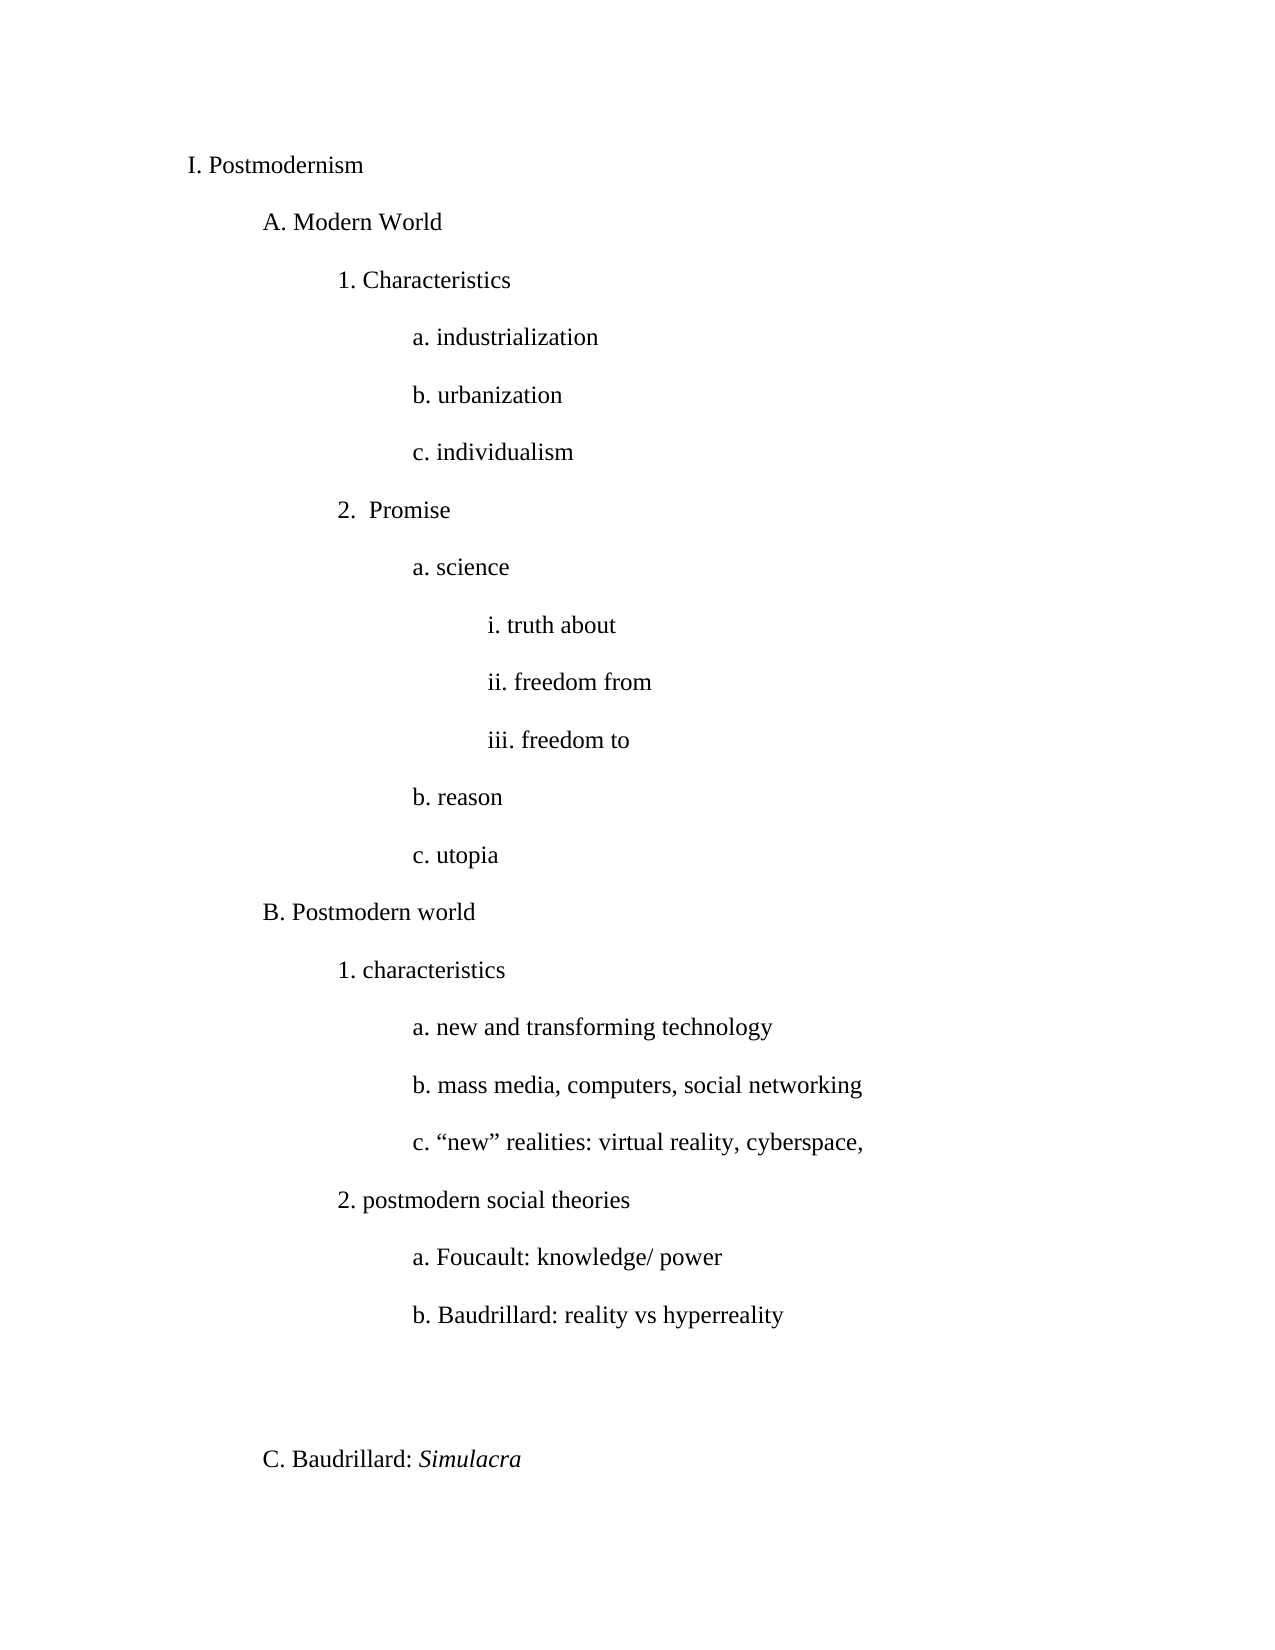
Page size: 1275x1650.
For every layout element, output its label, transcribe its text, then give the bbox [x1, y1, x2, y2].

text ii. freedom from [187, 667, 1087, 696]
text b. urbanization [187, 380, 1087, 409]
text B. Postmodern world [187, 897, 1087, 926]
text 2. postmodern social theories [337, 1185, 1087, 1214]
text A. Modern World [187, 207, 1087, 236]
text 1. characteristics [187, 955, 1087, 984]
text a. Foucault: knowledge/ power [187, 1242, 1087, 1271]
text i. truth about [187, 610, 1087, 639]
text 2. Promise [187, 495, 1087, 524]
text c. “new” realities: virtual reality, cyberspace, [337, 1127, 1087, 1156]
text b. mass media, computers, social networking [337, 1070, 1087, 1099]
text iii. freedom to [187, 725, 1087, 754]
text I. Postmodernism [187, 150, 1087, 179]
text c. individualism [187, 437, 1087, 466]
text a. science [187, 552, 1087, 581]
text a. industrialization [187, 322, 1087, 351]
text c. utopia [187, 840, 1087, 869]
text a. new and transforming technology [337, 1012, 1087, 1041]
text b. Baudrillard: reality vs hyperreality [187, 1300, 1087, 1329]
text b. reason [187, 782, 1087, 811]
text 1. Characteristics [337, 265, 1087, 294]
text C. Baudrillard: Simulacra [187, 1444, 1087, 1472]
